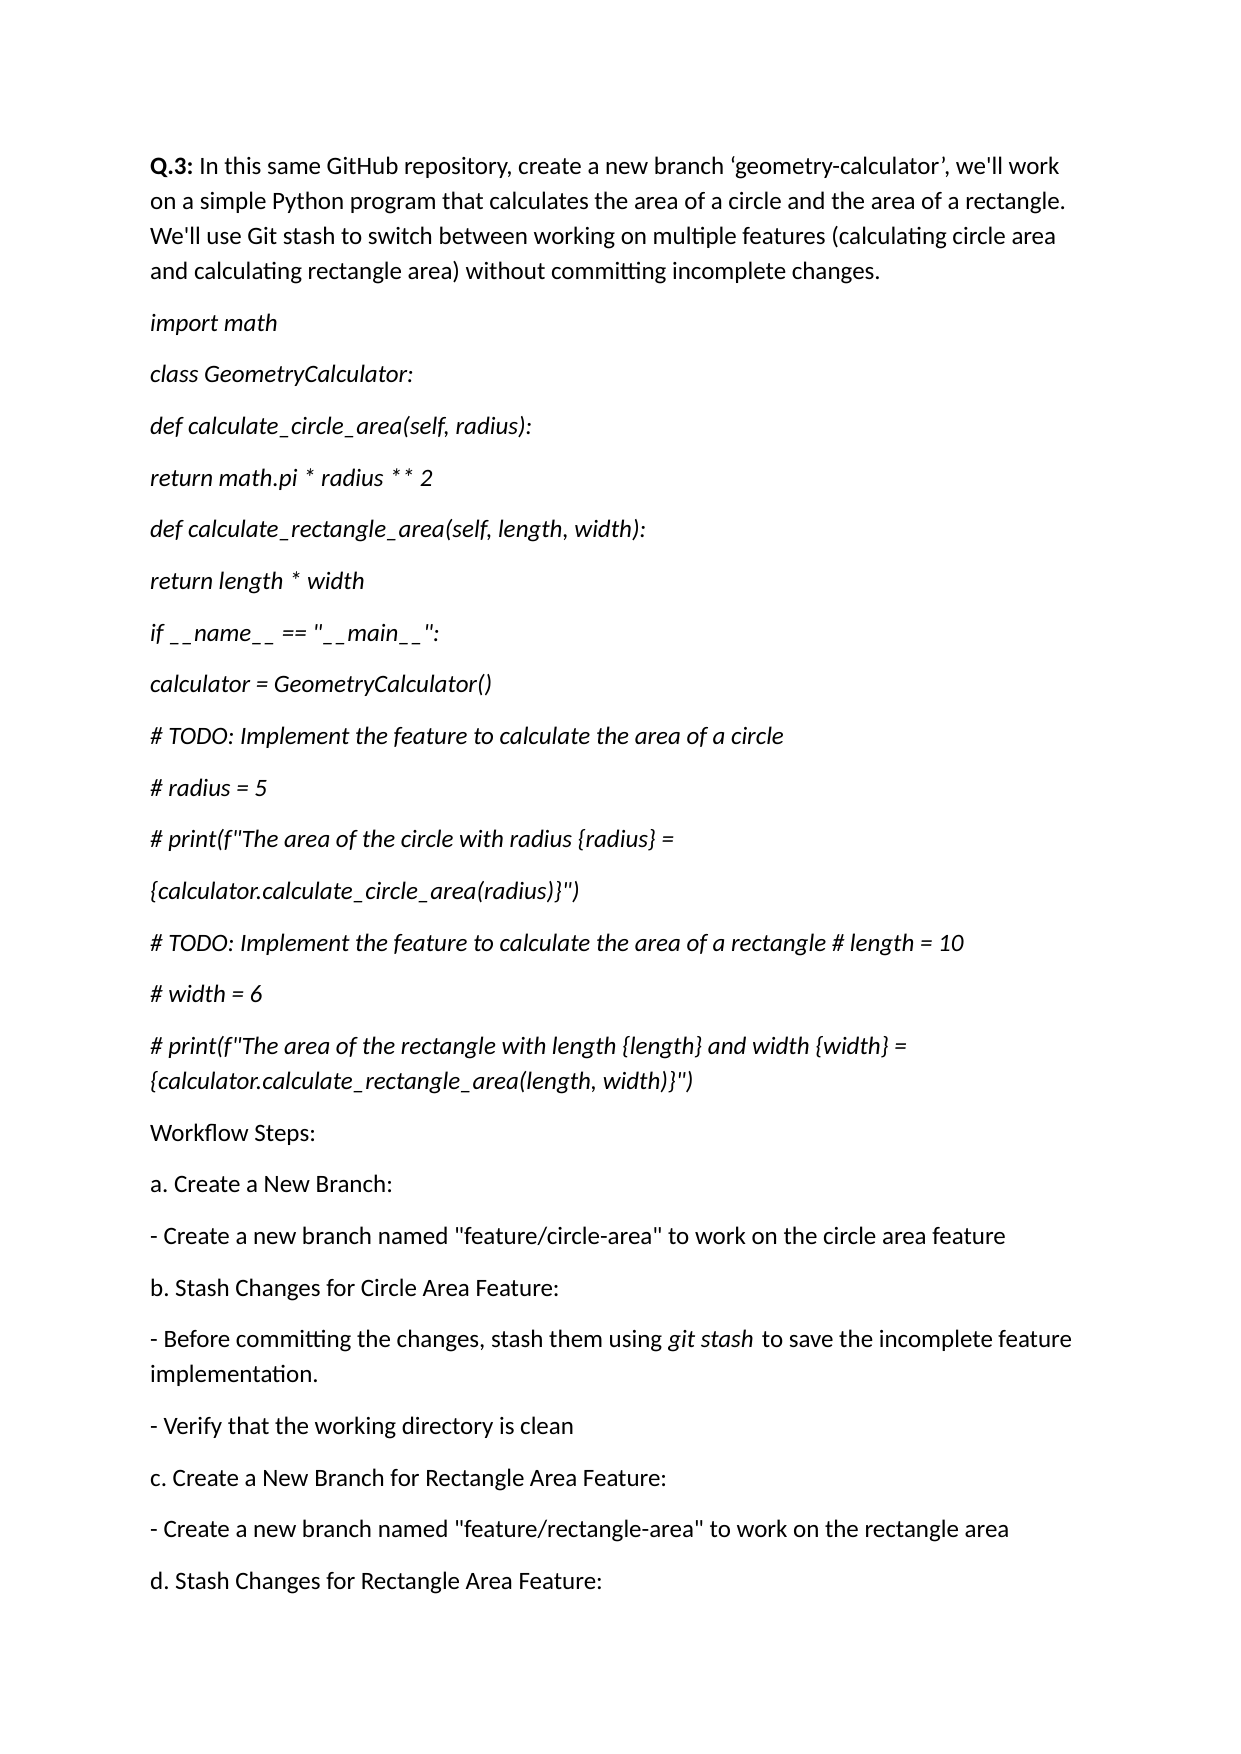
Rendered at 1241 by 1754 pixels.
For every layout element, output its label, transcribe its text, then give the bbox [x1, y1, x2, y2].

text b. Stash Changes for Circle Area Feature: [150, 1272, 1090, 1302]
text d. Stash Changes for Rectangle Area Feature: [150, 1565, 1090, 1596]
text - Verify that the working directory is clean [150, 1410, 1090, 1441]
text Q.3: In this same GitHub repository, create a new branch ‘geometry-calculator’, we'll work on a simple Python program that calculates the area of a circle and the area of a rectangle. We'll use Git stash to switch between working on multiple features (calculating circle area and calculating rectangle area) without committing incomplete changes. [150, 150, 1090, 286]
text # print(f"The area of the circle with radius {radius} = [150, 823, 1090, 854]
text # radius = 5 [150, 772, 1090, 802]
text # print(f"The area of the rectangle with length {length} and width {width} = {calculator.calculate_rectangle_area(length, width)}") [150, 1030, 1090, 1096]
text # width = 6 [150, 978, 1090, 1009]
text import math [150, 307, 1090, 337]
text - Before committing the changes, stash them using git stash to save the incomplete feature implementation. [150, 1323, 1090, 1389]
text # TODO: Implement the feature to calculate the area of a rectangle # length = 10 [150, 927, 1090, 957]
text return length * width [150, 565, 1090, 596]
text def calculate_rectangle_area(self, length, width): [150, 513, 1090, 544]
text {calculator.calculate_circle_area(radius)}") [150, 875, 1090, 906]
text calculator = GeometryCalculator() [150, 668, 1090, 699]
text class GeometryCalculator: [150, 358, 1090, 389]
text c. Create a New Branch for Rectangle Area Feature: [150, 1462, 1090, 1492]
text # TODO: Implement the feature to calculate the area of a circle [150, 720, 1090, 751]
text - Create a new branch named "feature/rectangle-area" to work on the rectangle area [150, 1513, 1090, 1544]
text a. Create a New Branch: [150, 1168, 1090, 1199]
text Workflow Steps: [150, 1117, 1090, 1147]
text if __name__ == "__main__": [150, 617, 1090, 647]
text def calculate_circle_area(self, radius): [150, 410, 1090, 441]
text return math.pi * radius ** 2 [150, 462, 1090, 492]
text - Create a new branch named "feature/circle-area" to work on the circle area feature [150, 1220, 1090, 1251]
